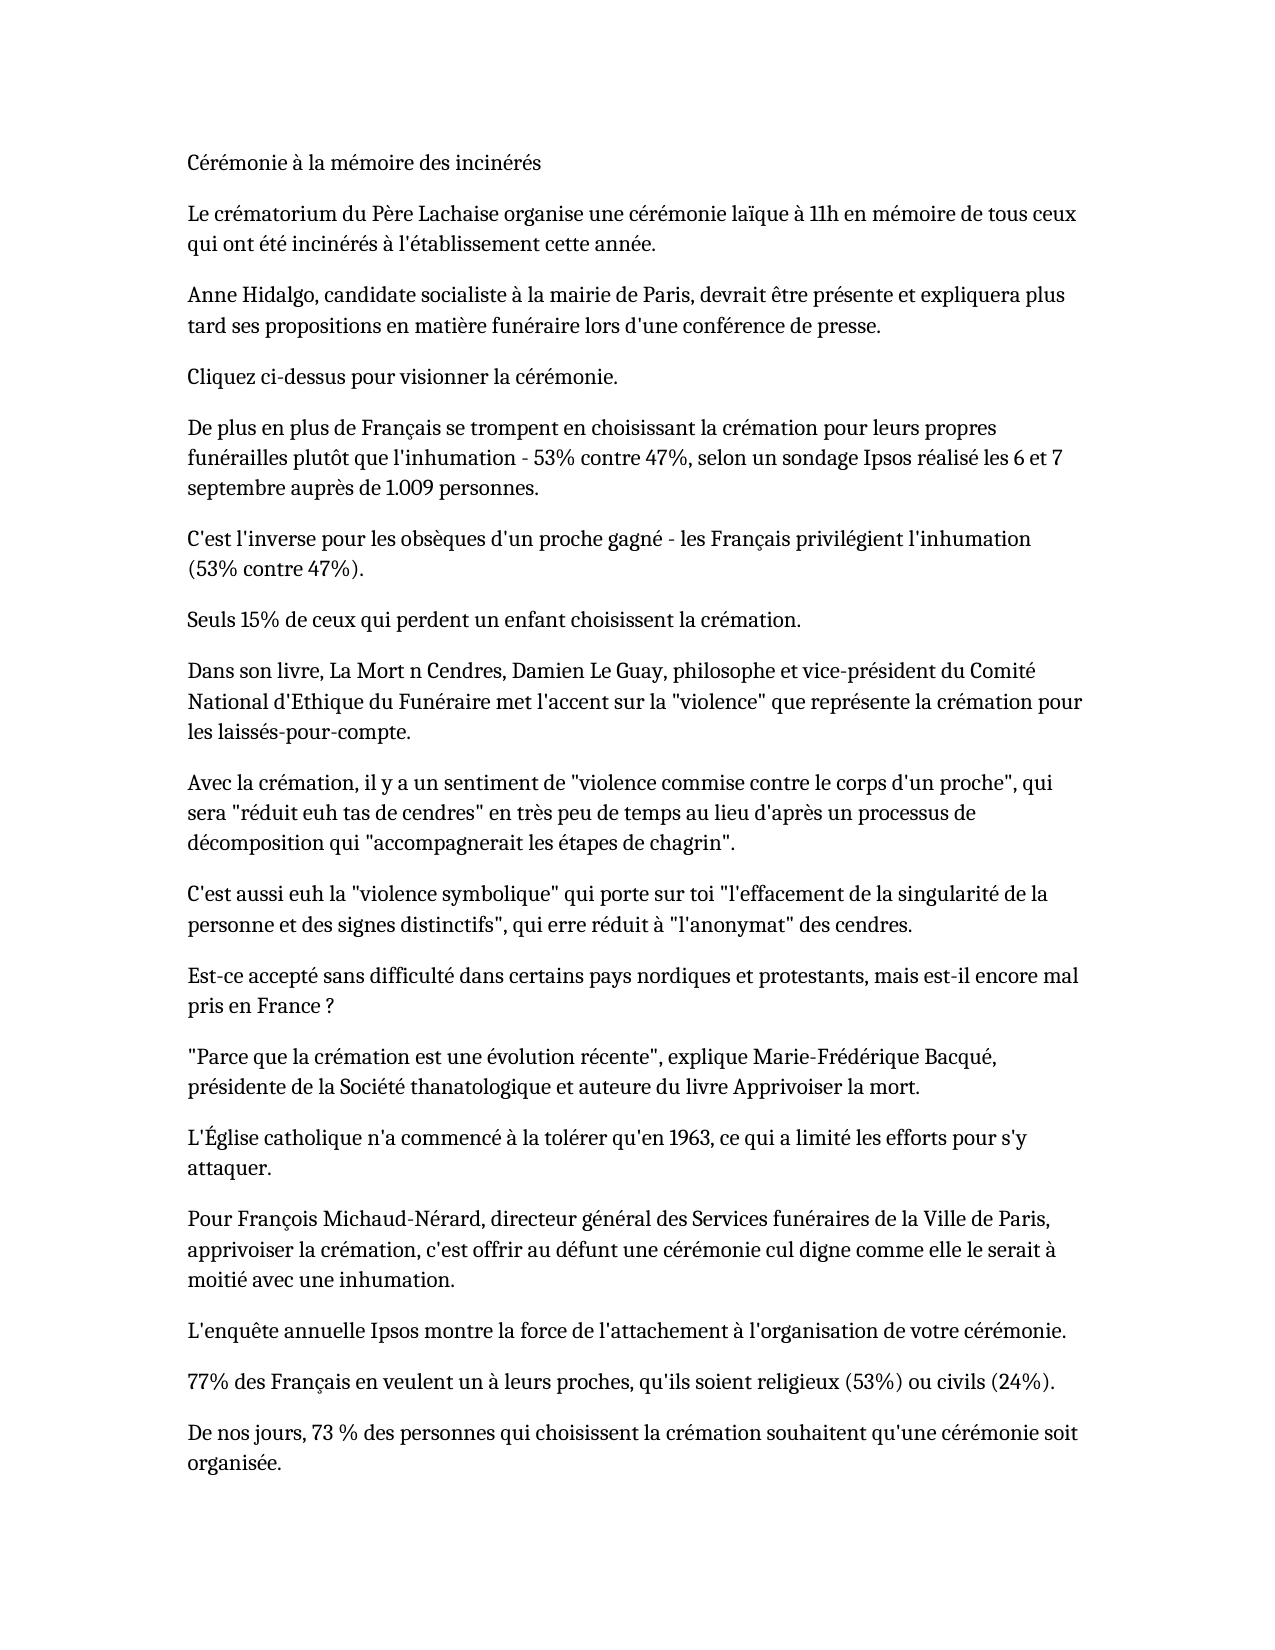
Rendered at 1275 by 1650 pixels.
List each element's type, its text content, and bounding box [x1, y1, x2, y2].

text Seuls 15% de ceux qui perdent un enfant choisissent la crémation. [187, 607, 1087, 634]
text Dans son livre, La Mort n Cendres, Damien Le Guay, philosophe et vice-président du Comité National d'Ethique du Funéraire met l'accent sur la "violence" que représente la crémation pour les laissés-pour-compte. [187, 658, 1087, 745]
text "Parce que la crémation est une évolution récente", explique Marie-Frédérique Bacqué, présidente de la Société thanatologique et auteure du livre Apprivoiser la mort. [187, 1044, 1087, 1100]
text C'est l'inverse pour les obsèques d'un proche gagné - les Français privilégient l'inhumation (53% contre 47%). [187, 526, 1087, 583]
text Avec la crémation, il y a un sentiment de "violence commise contre le corps d'un proche", qui sera "réduit euh tas de cendres" en très peu de temps au lieu d'après un processus de décomposition qui "accompagnerait les étapes de chagrin". [187, 770, 1087, 857]
text C'est aussi euh la "violence symbolique" qui porte sur toi "l'effacement de la singularité de la personne et des signes distinctifs", qui erre réduit à "l'anonymat" des cendres. [187, 881, 1087, 938]
text Cérémonie à la mémoire des incinérés [187, 150, 1087, 176]
text L'enquête annuelle Ipsos montre la force de l'attachement à l'organisation de votre cérémonie. [187, 1318, 1087, 1344]
text 77% des Français en veulent un à leurs proches, qu'ils soient religieux (53%) ou civils (24%). [187, 1369, 1087, 1395]
text Pour François Michaud-Nérard, directeur général des Services funéraires de la Ville de Paris, apprivoiser la crémation, c'est offrir au défunt une cérémonie cul digne comme elle le serait à moitié avec une inhumation. [187, 1206, 1087, 1293]
text Est-ce accepté sans difficulté dans certains pays nordiques et protestants, mais est-il encore mal pris en France ? [187, 962, 1087, 1019]
text Anne Hidalgo, candidate socialiste à la mairie de Paris, devrait être présente et expliquera plus tard ses propositions en matière funéraire lors d'une conférence de presse. [187, 282, 1087, 339]
text De nos jours, 73 % des personnes qui choisissent la crémation souhaitent qu'une cérémonie soit organisée. [187, 1420, 1087, 1476]
text Le crématorium du Père Lachaise organise une cérémonie laïque à 11h en mémoire de tous ceux qui ont été incinérés à l'établissement cette année. [187, 201, 1087, 258]
text Cliquez ci-dessus pour visionner la cérémonie. [187, 363, 1087, 390]
text De plus en plus de Français se trompent en choisissant la crémation pour leurs propres funérailles plutôt que l'inhumation - 53% contre 47%, selon un sondage Ipsos réalisé les 6 et 7 septembre auprès de 1.009 personnes. [187, 414, 1087, 501]
text L'Église catholique n'a commencé à la tolérer qu'en 1963, ce qui a limité les efforts pour s'y attaquer. [187, 1125, 1087, 1182]
